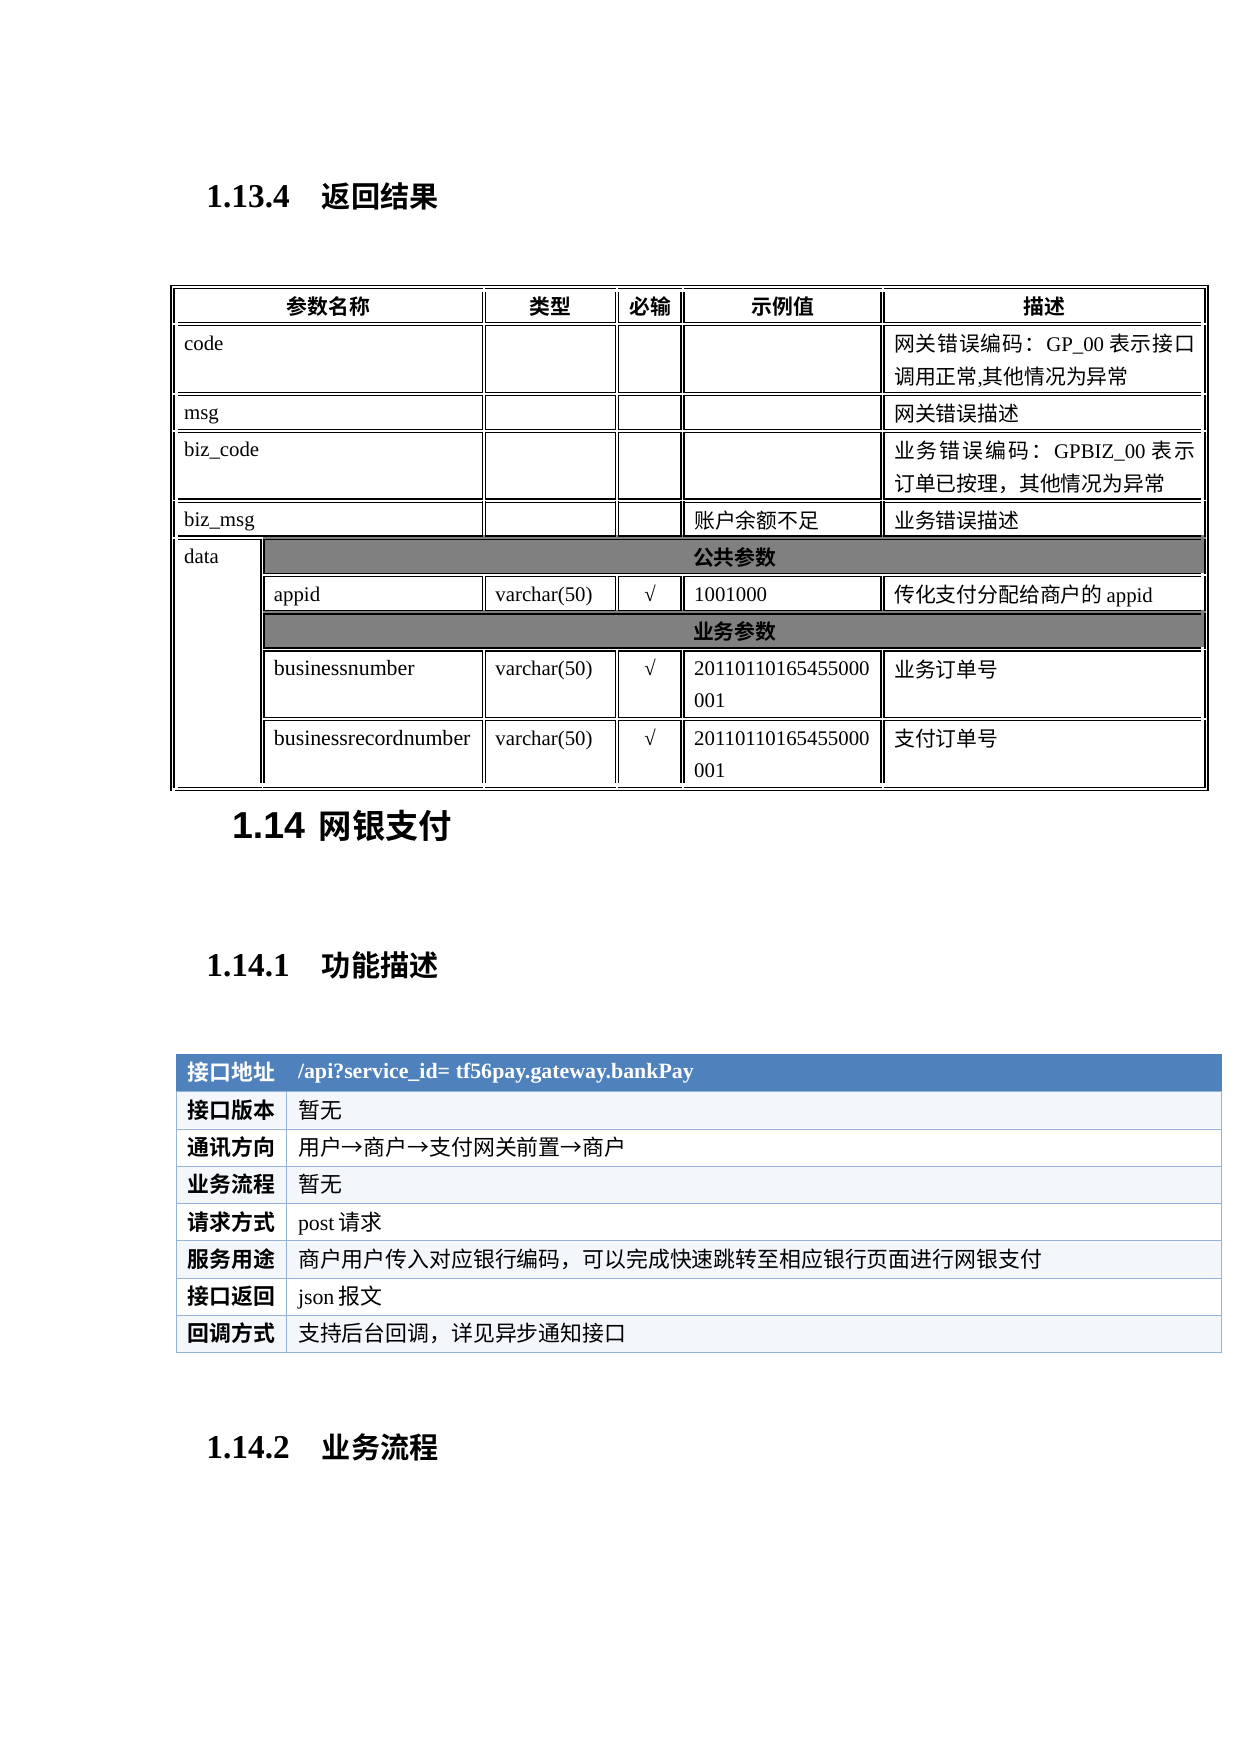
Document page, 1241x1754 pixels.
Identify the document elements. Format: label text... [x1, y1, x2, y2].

table_cell 用户→商户→支付网关前置→商户 [287, 1130, 1221, 1166]
table_header 必输 [617, 286, 683, 322]
table_cell 商户用户传入对应银行编码，可以完成快速跳转至相应银行页面进行网银支付 [287, 1241, 1221, 1278]
table_cell 传化支付分配给商户的appid [883, 573, 1206, 610]
table_cell data [173, 535, 262, 786]
table_header 参数名称 [173, 286, 484, 322]
table_cell 回调方式 [177, 1316, 286, 1352]
table_cell varchar(50) [486, 652, 615, 717]
table_cell [486, 326, 615, 391]
table_cell 20110110165455000001 [683, 717, 883, 786]
table_cell 暂无 [287, 1092, 1221, 1128]
table_cell 通讯方向 [177, 1130, 286, 1166]
table_cell [685, 433, 880, 498]
table_cell √ [617, 717, 683, 786]
table_cell msg [173, 391, 484, 428]
table_header 示例值 [683, 286, 883, 322]
table_header 类型 [484, 286, 617, 322]
table_cell 业务参数 [263, 610, 1206, 647]
table_cell 支持后台回调，详见异步通知接口 [287, 1316, 1221, 1352]
table_cell [619, 433, 680, 498]
table_cell 账户余额不足 [685, 503, 880, 535]
table_cell businessrecordnumber [263, 717, 484, 786]
table_cell 服务用途 [177, 1241, 286, 1278]
table_cell 请求方式 [177, 1204, 286, 1240]
table_cell 网关错误描述 [883, 391, 1206, 428]
table_cell √ [619, 652, 680, 717]
table_cell businessnumber [265, 652, 482, 717]
table_cell 接口版本 [177, 1092, 286, 1128]
table_header /api?service_id= tf56pay.gateway.bankPay [287, 1055, 1221, 1091]
table_cell [619, 396, 680, 428]
subtitle 功能描述 [206, 931, 1053, 996]
table_cell [486, 433, 615, 498]
table_cell [486, 396, 615, 428]
table_cell json报文 [287, 1279, 1221, 1315]
table_header 接口地址 [177, 1055, 287, 1091]
subtitle 返回结果 [206, 162, 1053, 227]
table_header 描述 [883, 289, 1204, 322]
subtitle 网银支付 [232, 791, 1053, 856]
table_cell 支付订单号 [883, 717, 1206, 786]
table_cell [685, 396, 880, 428]
table_cell [619, 503, 680, 535]
table_cell 20110110165455000001 [685, 652, 880, 717]
table_cell 接口返回 [177, 1279, 286, 1315]
table_cell post请求 [287, 1204, 1221, 1240]
table_cell 公共参数 [263, 535, 1206, 573]
table_cell varchar(50) [484, 717, 617, 786]
table_cell 网关错误编码：GP_00表示接口调用正常,其他情况为异常 [883, 322, 1206, 391]
table_cell [685, 326, 880, 391]
table_cell [486, 503, 615, 535]
table_cell varchar(50) [486, 577, 615, 610]
table_cell 业务流程 [177, 1167, 286, 1203]
table_cell √ [619, 577, 680, 610]
table_cell [619, 326, 680, 391]
table_cell 业务错误编码：GPBIZ_00表示订单已按理，其他情况为异常 [883, 429, 1206, 498]
table_cell 暂无 [287, 1167, 1221, 1203]
table_cell 1001000 [685, 577, 880, 610]
table_cell biz_code [173, 429, 484, 498]
table_cell 业务错误描述 [883, 498, 1206, 535]
table_cell biz_msg [173, 498, 484, 535]
table_cell code [173, 322, 484, 391]
table_cell 业务订单号 [883, 647, 1206, 717]
table_cell appid [265, 577, 482, 610]
subtitle 业务流程 [206, 1413, 1053, 1478]
